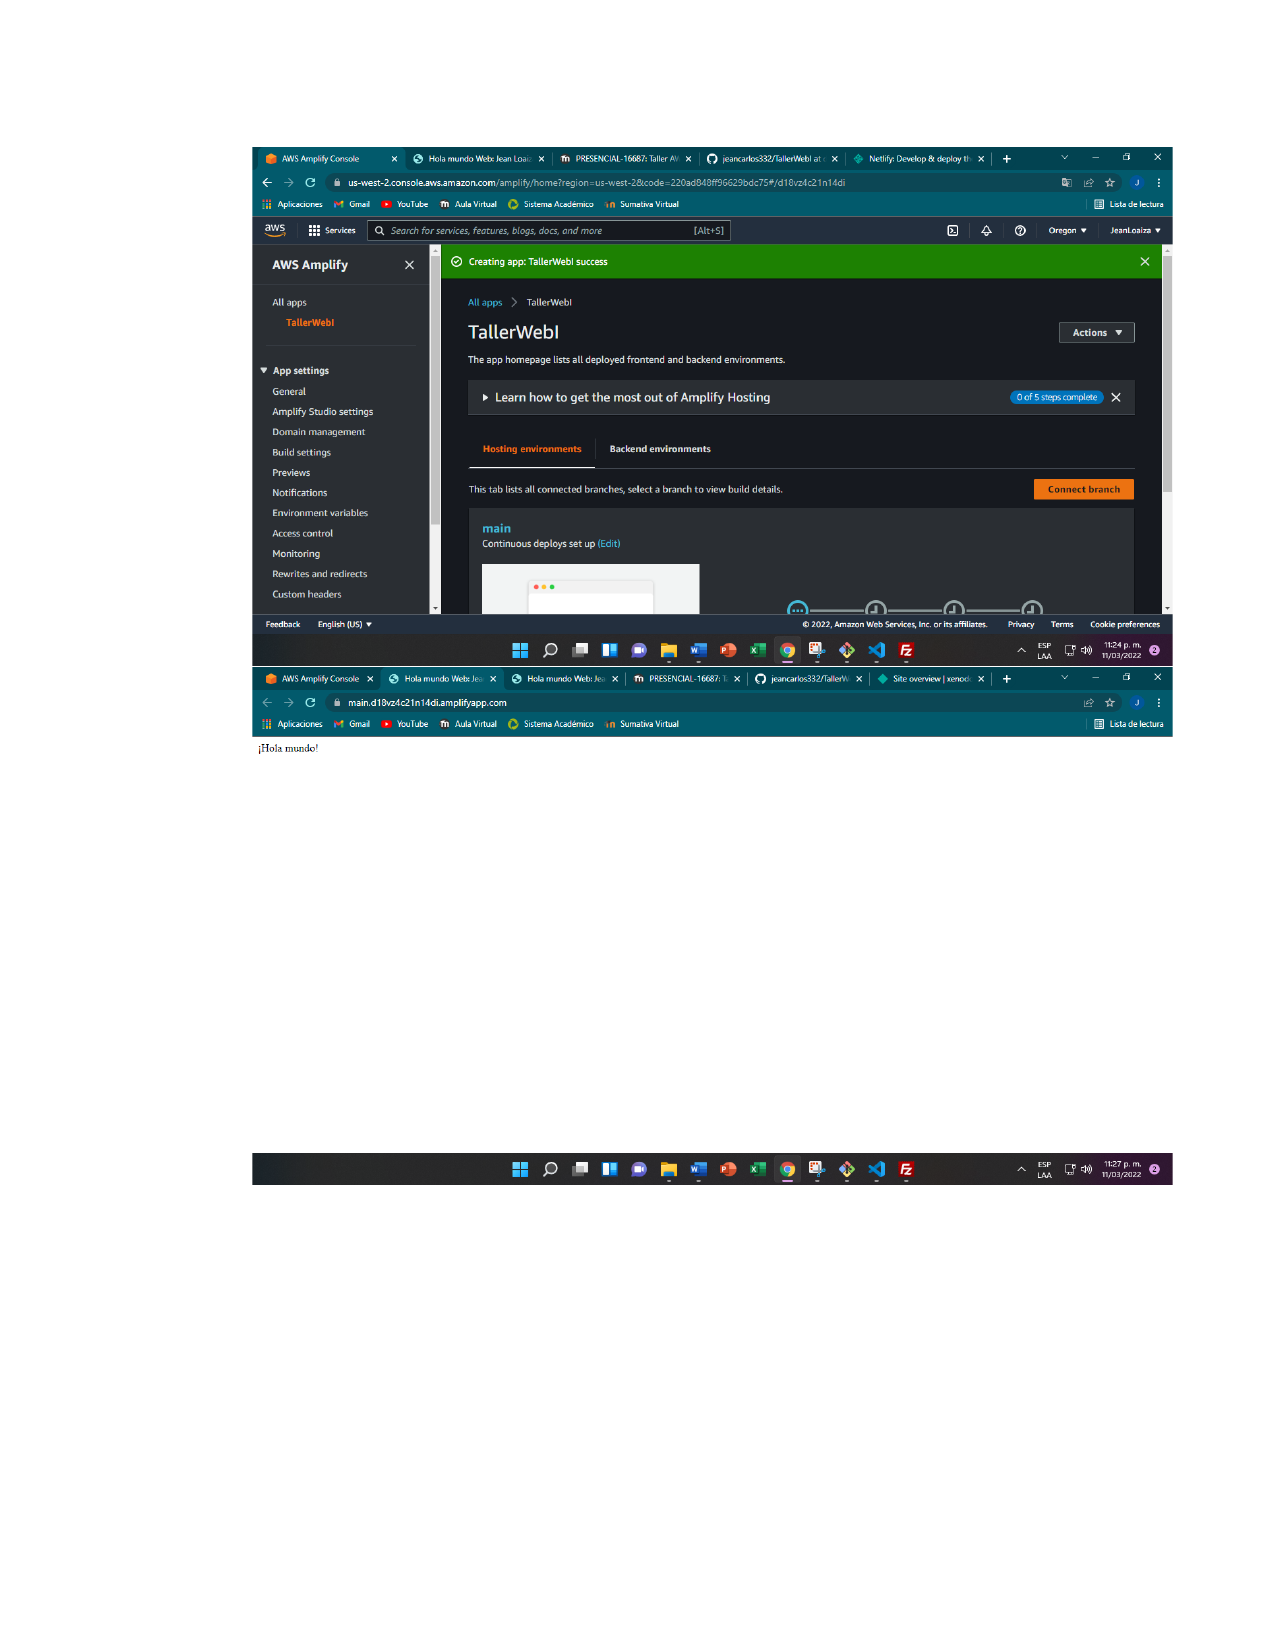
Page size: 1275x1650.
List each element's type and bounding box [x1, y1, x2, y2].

picture [252, 147, 1173, 666]
picture [252, 667, 1173, 1185]
